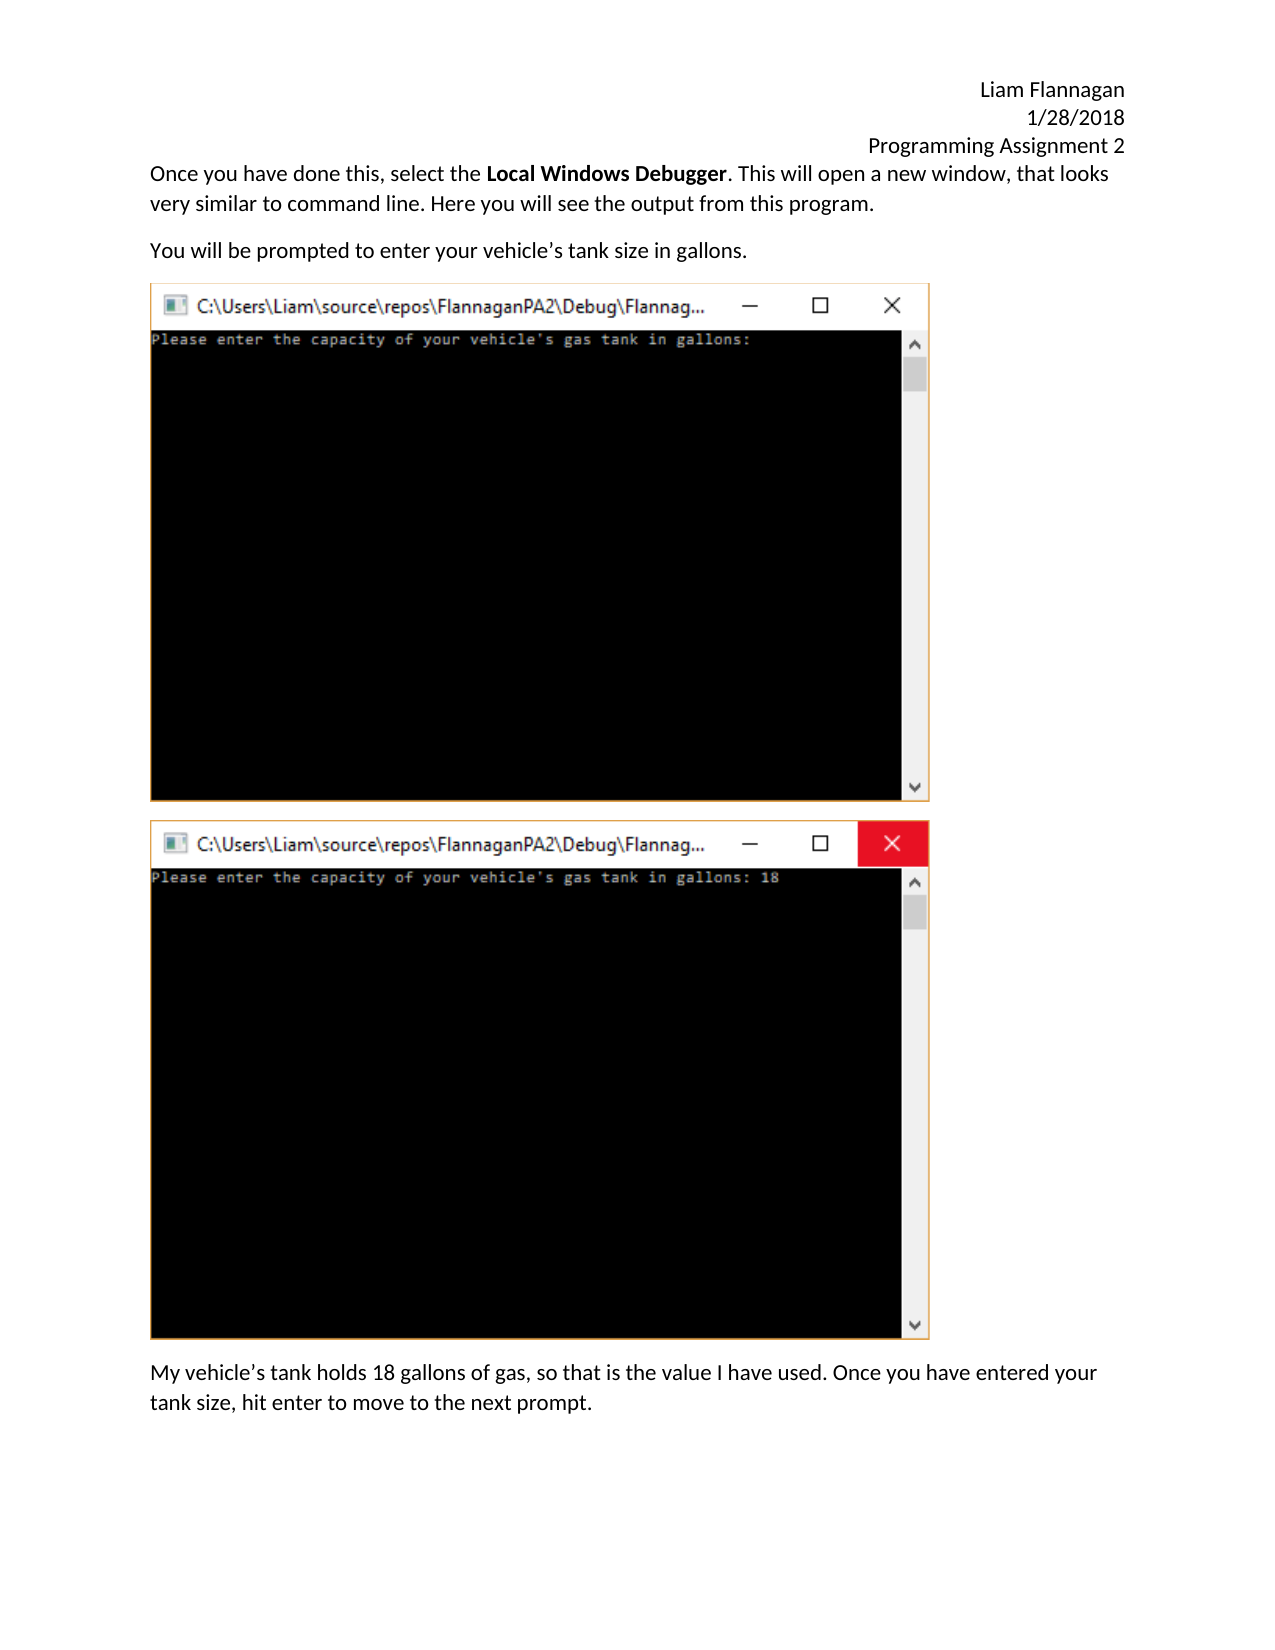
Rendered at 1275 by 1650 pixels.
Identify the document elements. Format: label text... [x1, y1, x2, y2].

text You will be prompted to enter your vehicle’s tank size in gallons. [150, 236, 1125, 264]
picture [150, 283, 930, 802]
text My vehicle’s tank holds 18 gallons of gas, so that is the value I have used. Once you have entered your tank size, hit enter to move to the next prompt. [150, 1358, 1125, 1416]
picture [150, 820, 930, 1340]
text Once you have done this, select the Local Windows Debugger. This will open a new window, that looks very similar to command line. Here you will see the output from this program. [150, 159, 1125, 217]
